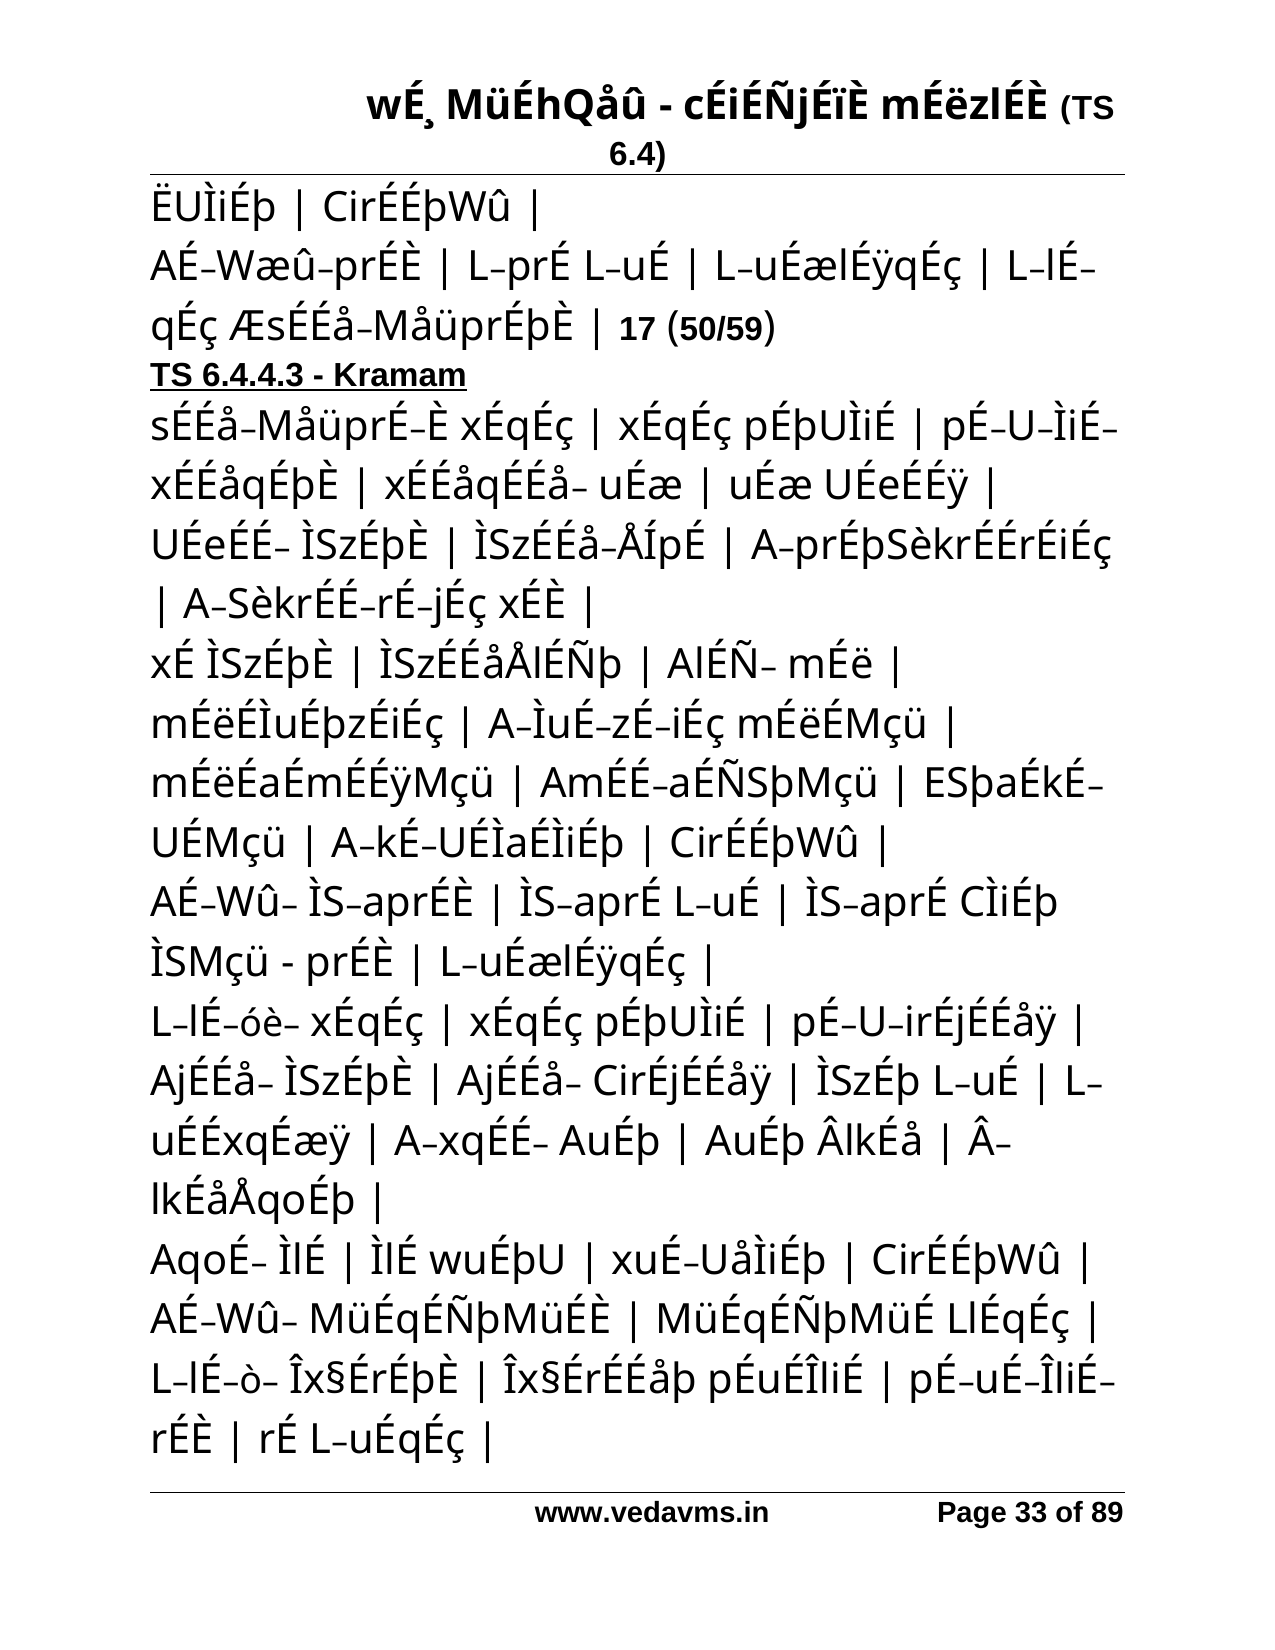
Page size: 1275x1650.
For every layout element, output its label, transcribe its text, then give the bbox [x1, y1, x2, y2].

text sÉÉå–MåüprÉ–È xÉqÉç | xÉqÉç pÉþUÌiÉ | pÉ–U–ÌiÉ– xÉÉåqÉþÈ | xÉÉåqÉÉå– uÉæ | uÉæ UÉeÉÉÿ | UÉeÉÉ– ÌSzÉþÈ | ÌSzÉÉå–ÅÍpÉ | A–prÉþSèkrÉÉrÉiÉç | A–SèkrÉÉ–rÉ–jÉç xÉÈ | [150, 396, 1125, 631]
text AqoÉ– ÌlÉ | ÌlÉ wuÉþU | xuÉ–UåÌiÉþ | CirÉÉþWû | AÉ–Wû– MüÉqÉÑþMüÉÈ | MüÉqÉÑþMüÉ LlÉqÉç | L–lÉ–ò– Îx§ÉrÉþÈ | Îx§ÉrÉÉåþ pÉuÉÎliÉ | pÉ–uÉ–ÎliÉ– rÉÈ | rÉ L–uÉqÉç | [150, 1230, 1125, 1465]
text AÉ–Wû– ÌS–aprÉÈ | ÌS–aprÉ L–uÉ | ÌS–aprÉ CÌiÉþ ÌSMçü - prÉÈ | L–uÉælÉÿqÉç | [150, 872, 1125, 988]
text AÉ–Wæû–prÉÈ | L–prÉ L–uÉ | L–uÉælÉÿqÉç | L–lÉ–qÉç ÆsÉÉå–MåüprÉþÈ | 17 (50/59) [150, 236, 1125, 352]
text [150, 176, 1125, 233]
text L–lÉ–óè– xÉqÉç | xÉqÉç pÉþUÌiÉ | pÉ–U–irÉjÉÉåÿ | AjÉÉå– ÌSzÉþÈ | AjÉÉå– CirÉjÉÉåÿ | ÌSzÉþ L–uÉ | L–uÉÉxqÉæÿ | A–xqÉÉ– AuÉþ | AuÉþ ÂlkÉå | Â–lkÉåÅqoÉþ | [150, 991, 1125, 1227]
text TS 6.4.4.3 - Kramam [150, 355, 1094, 394]
text xÉ ÌSzÉþÈ | ÌSzÉÉåÅlÉÑþ | AlÉÑ– mÉë | mÉëÉÌuÉþzÉiÉç | A–ÌuÉ–zÉ–iÉç mÉëÉMçü | mÉëÉaÉmÉÉÿMçü | AmÉÉ–aÉÑSþMçü | ESþaÉkÉ–UÉMçü | A–kÉ–UÉÌaÉÌiÉþ | CirÉÉþWû | [150, 634, 1125, 869]
